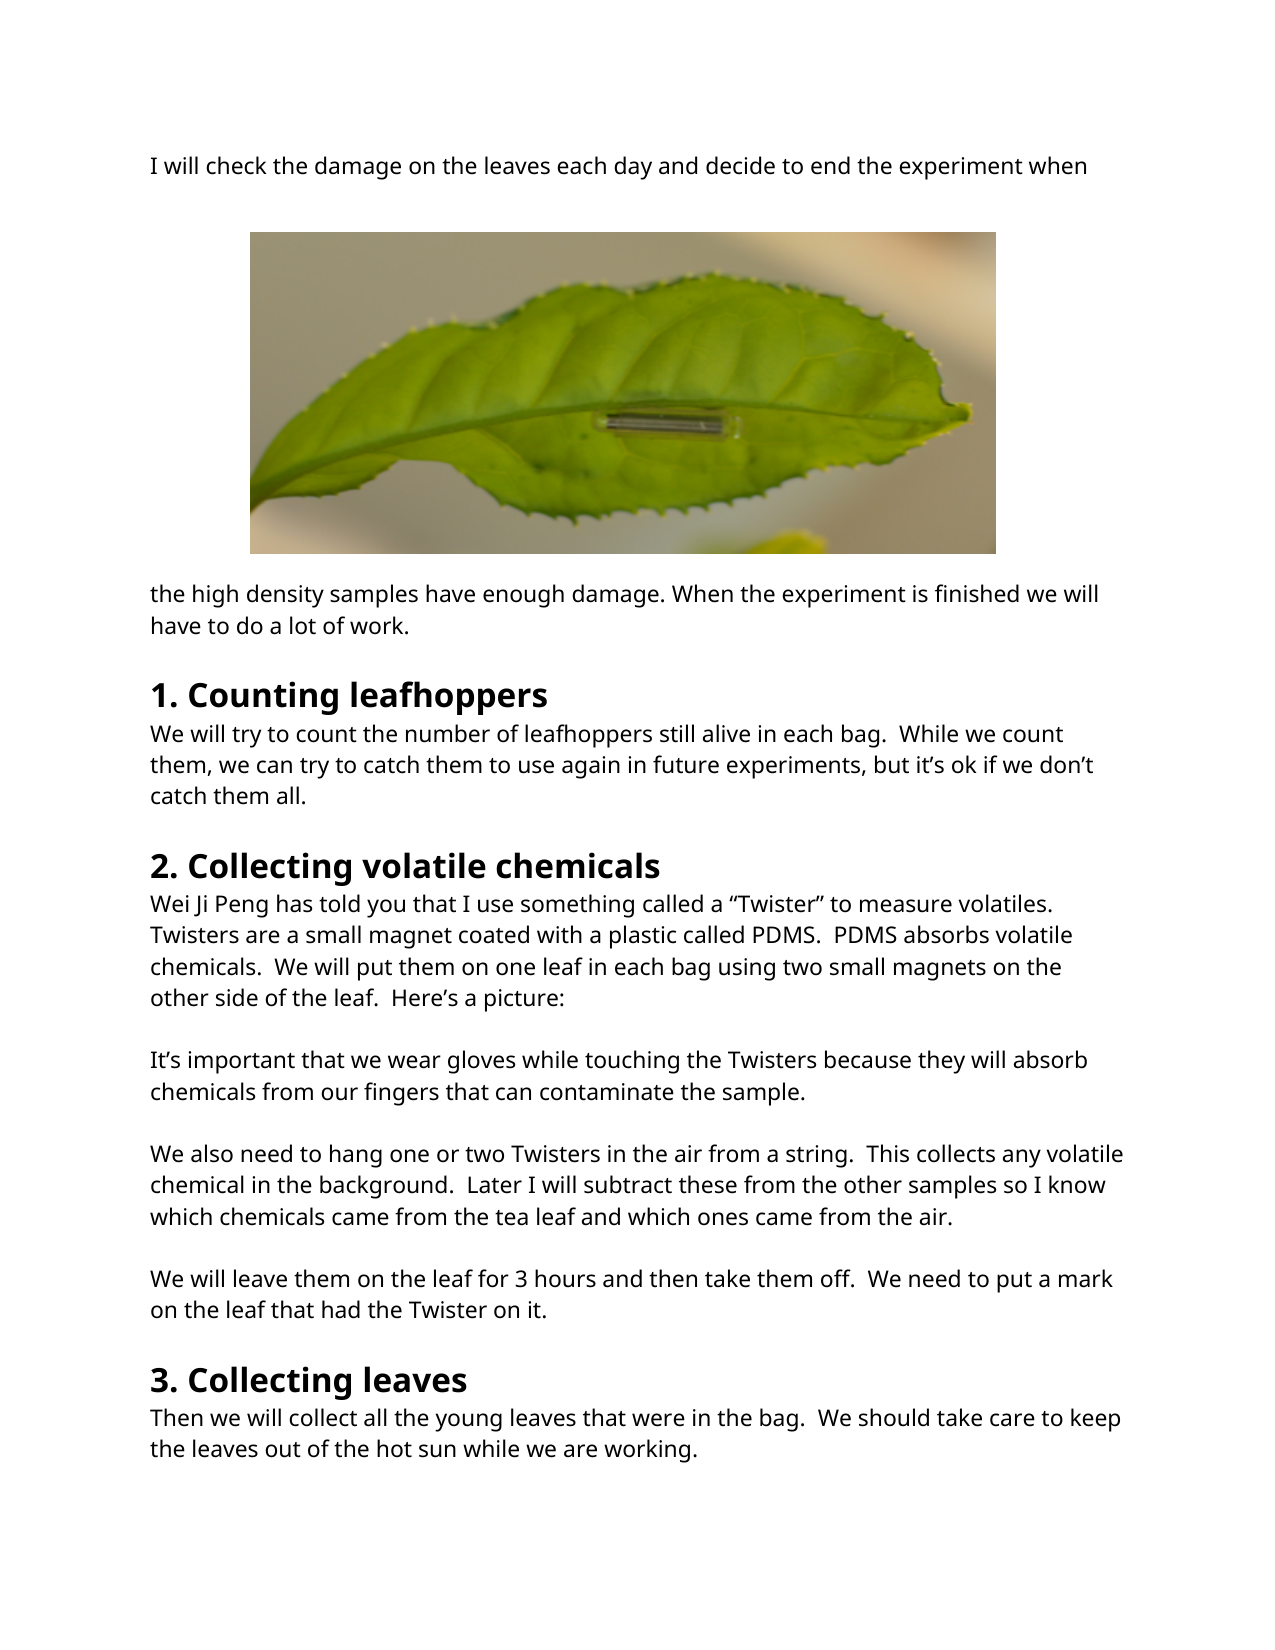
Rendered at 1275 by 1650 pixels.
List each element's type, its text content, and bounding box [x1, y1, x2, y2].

text Wei Ji Peng has told you that I use something called a “Twister” to measure volatiles. Twisters are a small magnet coated with a plastic called PDMS. PDMS absorbs volatile chemicals. We will put them on one leaf in each bag using two small magnets on the other side of the leaf. Here’s a picture: [150, 888, 1125, 1013]
text We also need to hang one or two Twisters in the air from a string. This collects any volatile chemical in the background. Later I will subtract these from the other samples so I know which chemicals came from the tea leaf and which ones came from the air. [150, 1138, 1125, 1232]
subtitle 1. Counting leafhoppers [150, 672, 1125, 718]
subtitle 3. Collecting leaves [150, 1357, 1125, 1402]
text It’s important that we wear gloves while touching the Twisters because they will absorb chemicals from our fingers that can contaminate the sample. [150, 1044, 1125, 1107]
text We will leave them on the leaf for 3 hours and then take them off. We need to put a mark on the leaf that had the Twister on it. [150, 1263, 1125, 1326]
subtitle 2. Collecting volatile chemicals [150, 843, 1125, 888]
picture [250, 232, 996, 554]
text We will try to count the number of leafhoppers still alive in each bag. While we count them, we can try to catch them to use again in future experiments, but it’s ok if we don’t catch them all. [150, 718, 1125, 811]
text Then we will collect all the young leaves that were in the bag. We should take care to keep the leaves out of the hot sun while we are working. [150, 1402, 1125, 1465]
